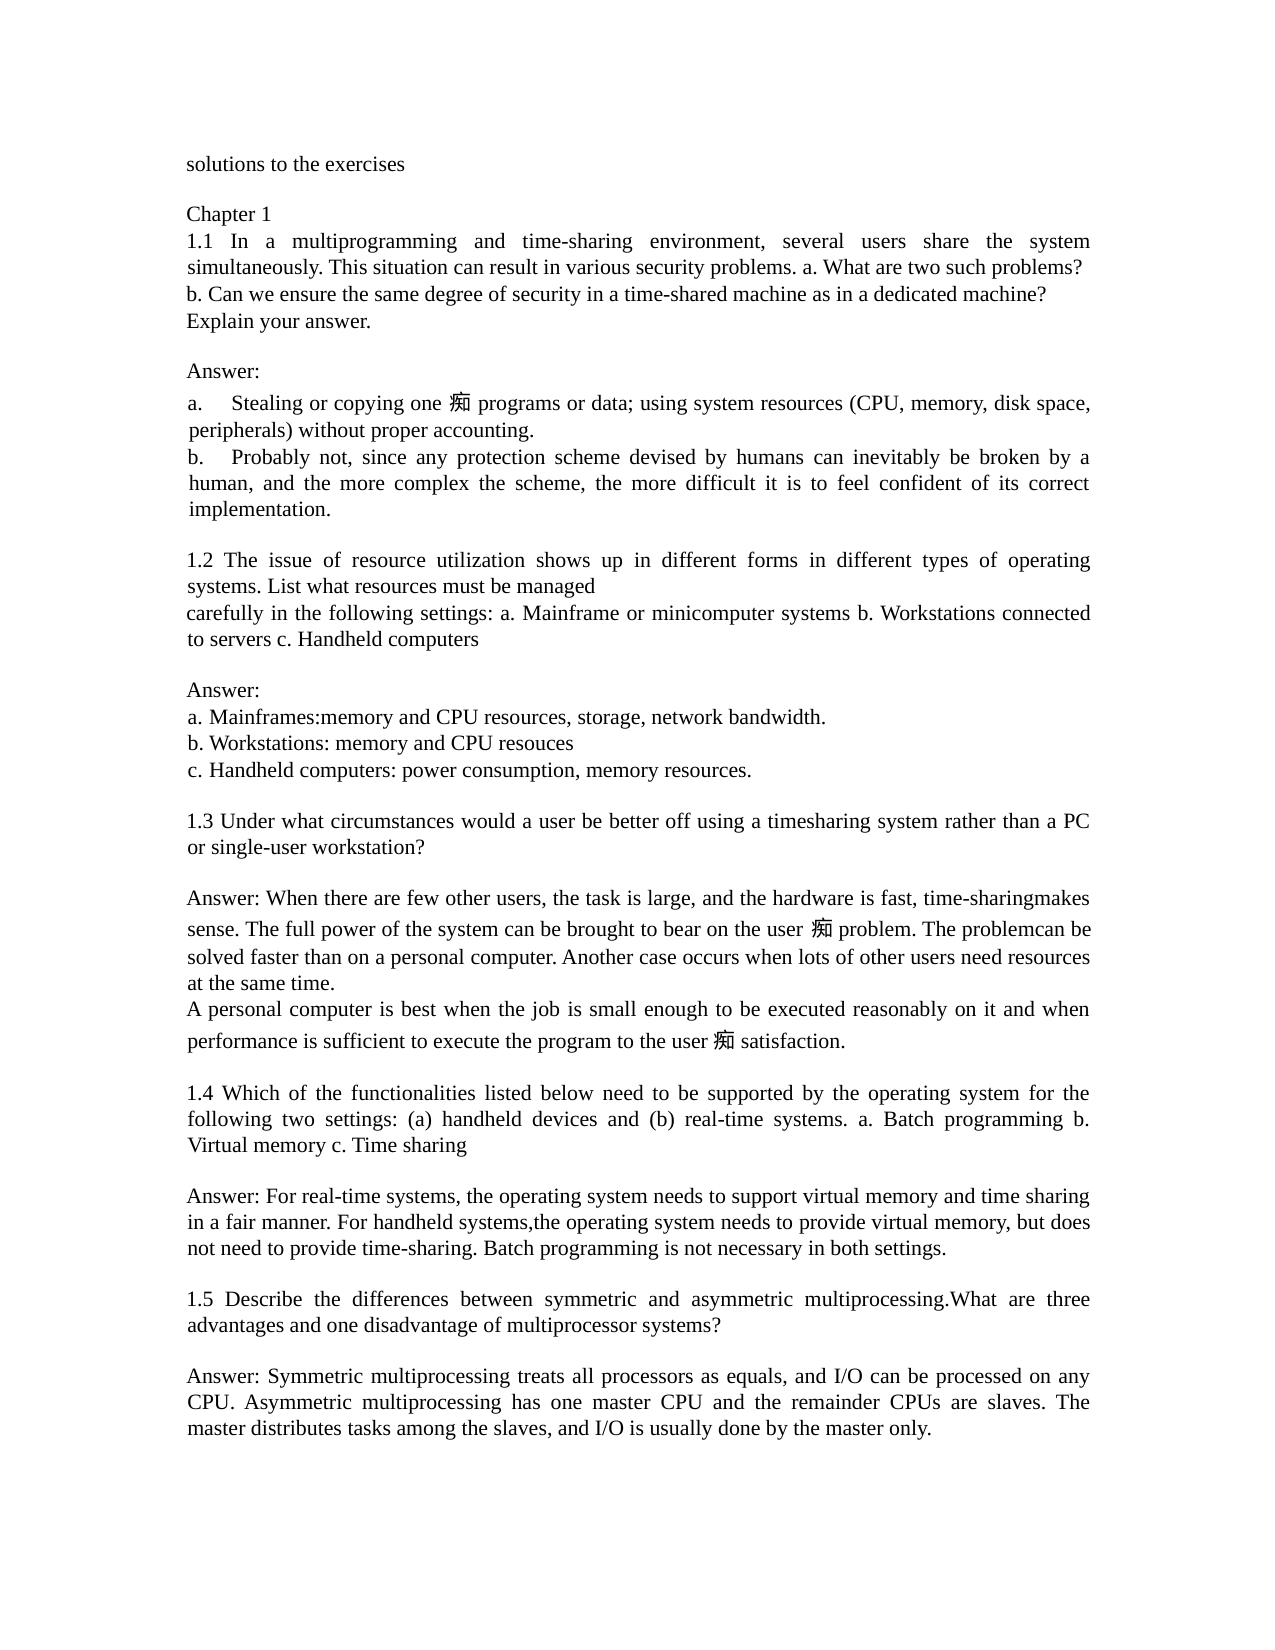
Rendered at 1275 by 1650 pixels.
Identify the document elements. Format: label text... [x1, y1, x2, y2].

text b. Can we ensure the same degree of security in a time-shared machine as in a dedicated machine? [186, 281, 1092, 306]
list Stealing or copying one 痴 programs or data; using system resources (CPU, memory, disk space, peripherals) without proper accounting. [187, 385, 1092, 443]
text Answer: Symmetric multiprocessing treats all processors as equals, and I/O can be processed on any CPU. Asymmetric multiprocessing has one master CPU and the remainder CPUs are slaves. The master distributes tasks among the slaves, and I/O is usually done by the master only. [186, 1363, 1092, 1440]
text Explain your answer. [186, 308, 1092, 333]
text 1.2 The issue of resource utilization shows up in different forms in different types of operating systems. List what resources must be managed [186, 547, 1092, 598]
list Probably not, since any protection scheme devised by humans can inevitably be broken by a human, and the more complex the scheme, the more difficult it is to feel confident of its correct implementation. [187, 444, 1092, 522]
text Answer: When there are few other users, the task is large, and the hardware is fast, time-sharingmakes sense. The full power of the system can be brought to bear on the user 痴 problem. The problemcan be solved faster than on a personal computer. Another case occurs when lots of other users need resources at the same time. [186, 884, 1092, 995]
text solutions to the exercises [186, 151, 1092, 176]
text 1.3 Under what circumstances would a user be better off using a timesharing system rather than a PC or single-user workstation? [186, 808, 1092, 859]
text A personal computer is best when the job is small enough to be executed reasonably on it and when performance is sufficient to execute the program to the user 痴 satisfaction. [186, 996, 1092, 1054]
text 1.5 Describe the differences between symmetric and asymmetric multiprocessing.What are three advantages and one disadvantage of multiprocessor systems? [186, 1286, 1092, 1337]
text Answer: [186, 358, 1092, 383]
text Chapter 1 [186, 201, 1092, 227]
text Answer: [186, 677, 1092, 702]
list Workstations: memory and CPU resouces [187, 730, 1092, 756]
list Mainframes:memory and CPU resources, storage, network bandwidth. [187, 704, 1092, 729]
text carefully in the following settings: a. Mainframe or minicomputer systems b. Workstations connected to servers c. Handheld computers [186, 600, 1092, 651]
text 1.1 In a multiprogramming and time-sharing environment, several users share the system simultaneously. This situation can result in various security problems. a. What are two such problems? [186, 228, 1092, 279]
text 1.4 Which of the functionalities listed below need to be supported by the operating system for the following two settings: (a) handheld devices and (b) real-time systems. a. Batch programming b. Virtual memory c. Time sharing [186, 1079, 1092, 1157]
text Answer: For real-time systems, the operating system needs to support virtual memory and time sharing in a fair manner. For handheld systems,the operating system needs to provide virtual memory, but does not need to provide time-sharing. Batch programming is not necessary in both settings. [186, 1183, 1092, 1260]
list Handheld computers: power consumption, memory resources. [187, 757, 1092, 782]
